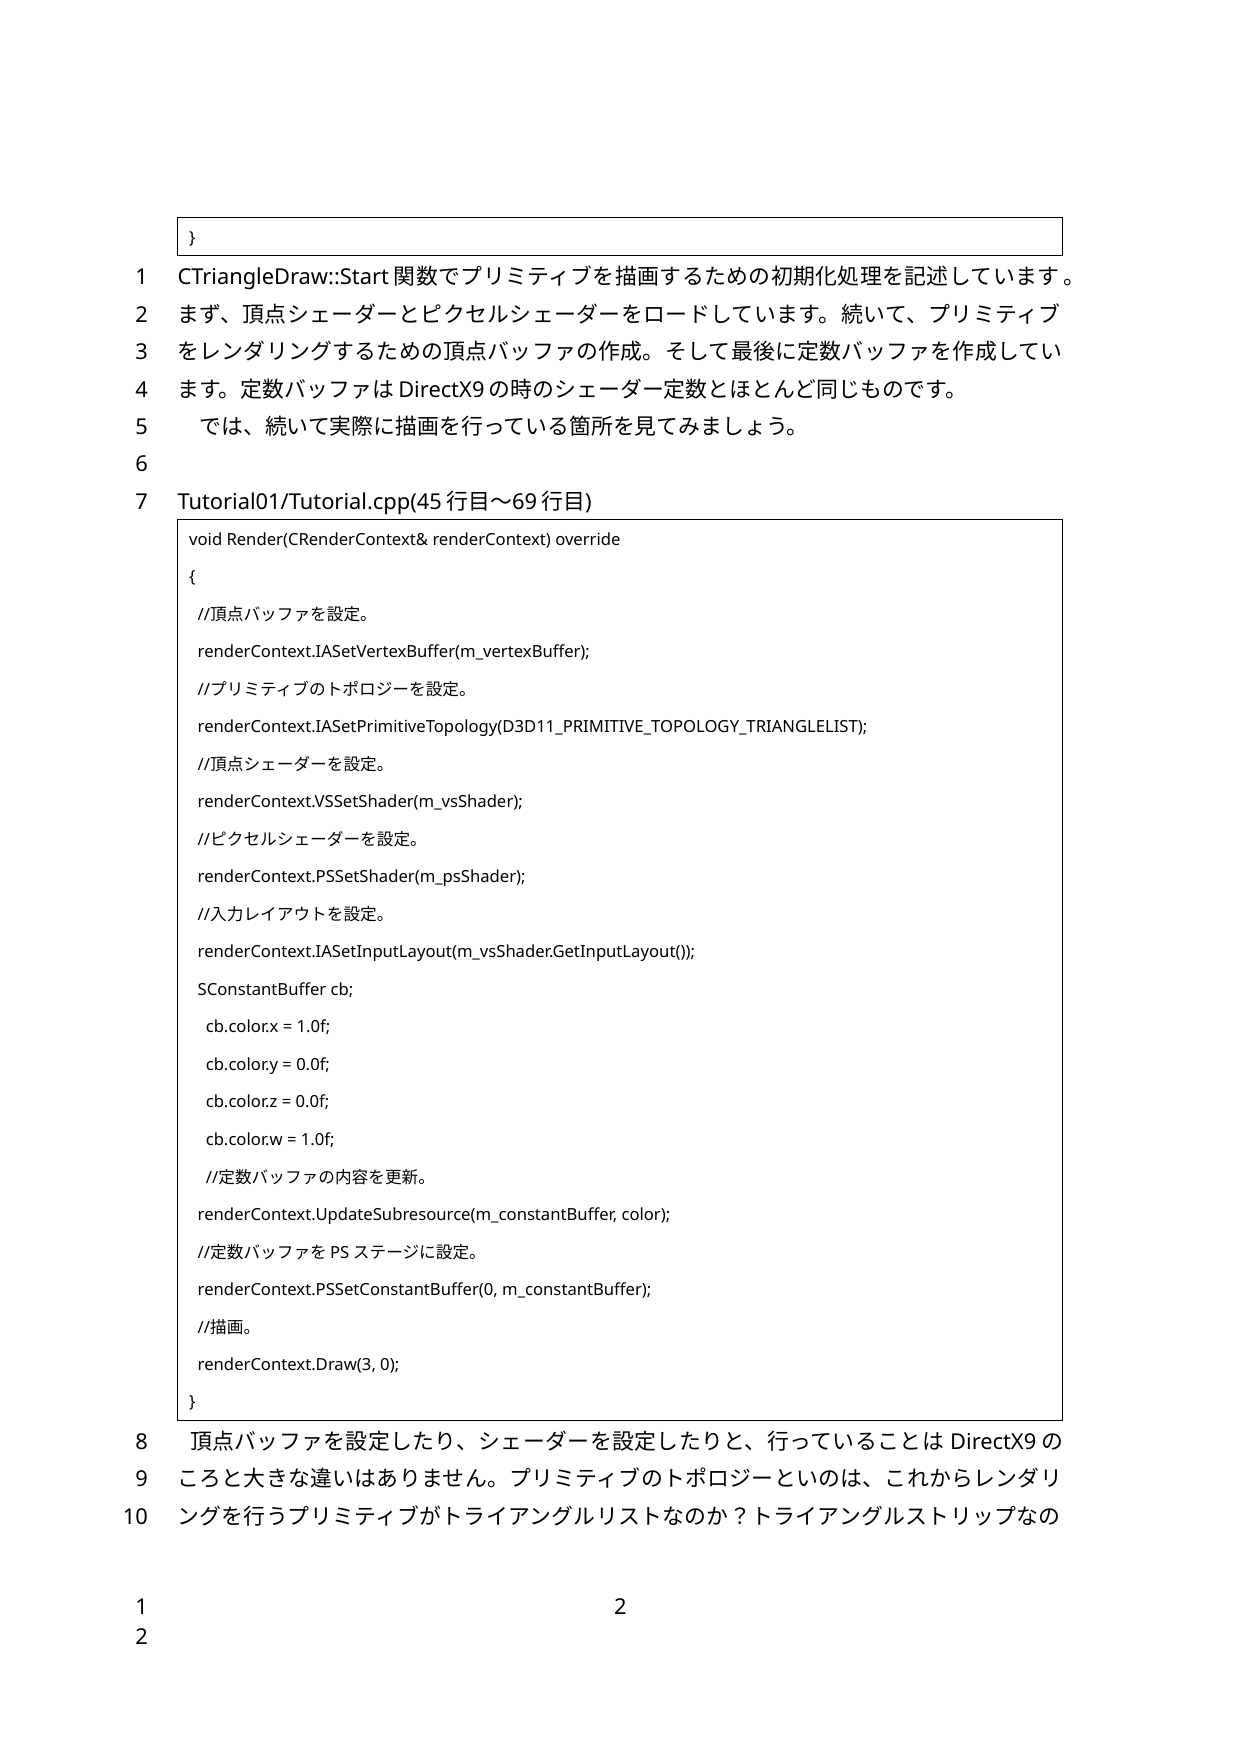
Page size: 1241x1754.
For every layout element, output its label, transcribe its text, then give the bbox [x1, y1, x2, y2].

text Tutorial01/Tutorial.cpp(45行目～69行目) [177, 481, 1063, 519]
text では、続いて実際に描画を行っている箇所を見てみましょう。 [177, 406, 1063, 444]
text CTriangleDraw::Start関数でプリミティブを描画するための初期化処理を記述しています。まず、頂点シェーダーとピクセルシェーダーをロードしています。続いて、プリミティブをレンダリングするための頂点バッファの作成。そして最後に定数バッファを作成しています。定数バッファはDirectX9の時のシェーダー定数とほとんど同じものです。 [177, 256, 1063, 406]
table_header void Render(CRenderContext& renderContext) override { //頂点バッファを設定。 renderContext.IASetVertexBuffer(m_vertexBuffer); //プリミティブのトポロジーを設定。 renderContext.IASetPrimitiveTopology(D3D11_PRIMITIVE_TOPOLOGY_TRIANGLELIST); //頂点シェーダーを設定。 renderContext.VSSetShader(m_vsShader); //ピクセルシェーダーを設定。 renderContext.PSSetShader(m_psShader); //入力レイアウトを設定。 renderContext.IASetInputLayout(m_vsShader.GetInputLayout()); SConstantBuffer cb; cb.color.x = 1.0f; cb.color.y = 0.0f; cb.color.z = 0.0f; cb.color.w = 1.0f; //定数バッファの内容を更新。 renderContext.UpdateSubresource(m_constantBuffer, color); //定数バッファをPSステージに設定。 renderContext.PSSetConstantBuffer(0, m_constantBuffer); //描画。 renderContext.Draw(3, 0); } [178, 520, 1062, 1420]
